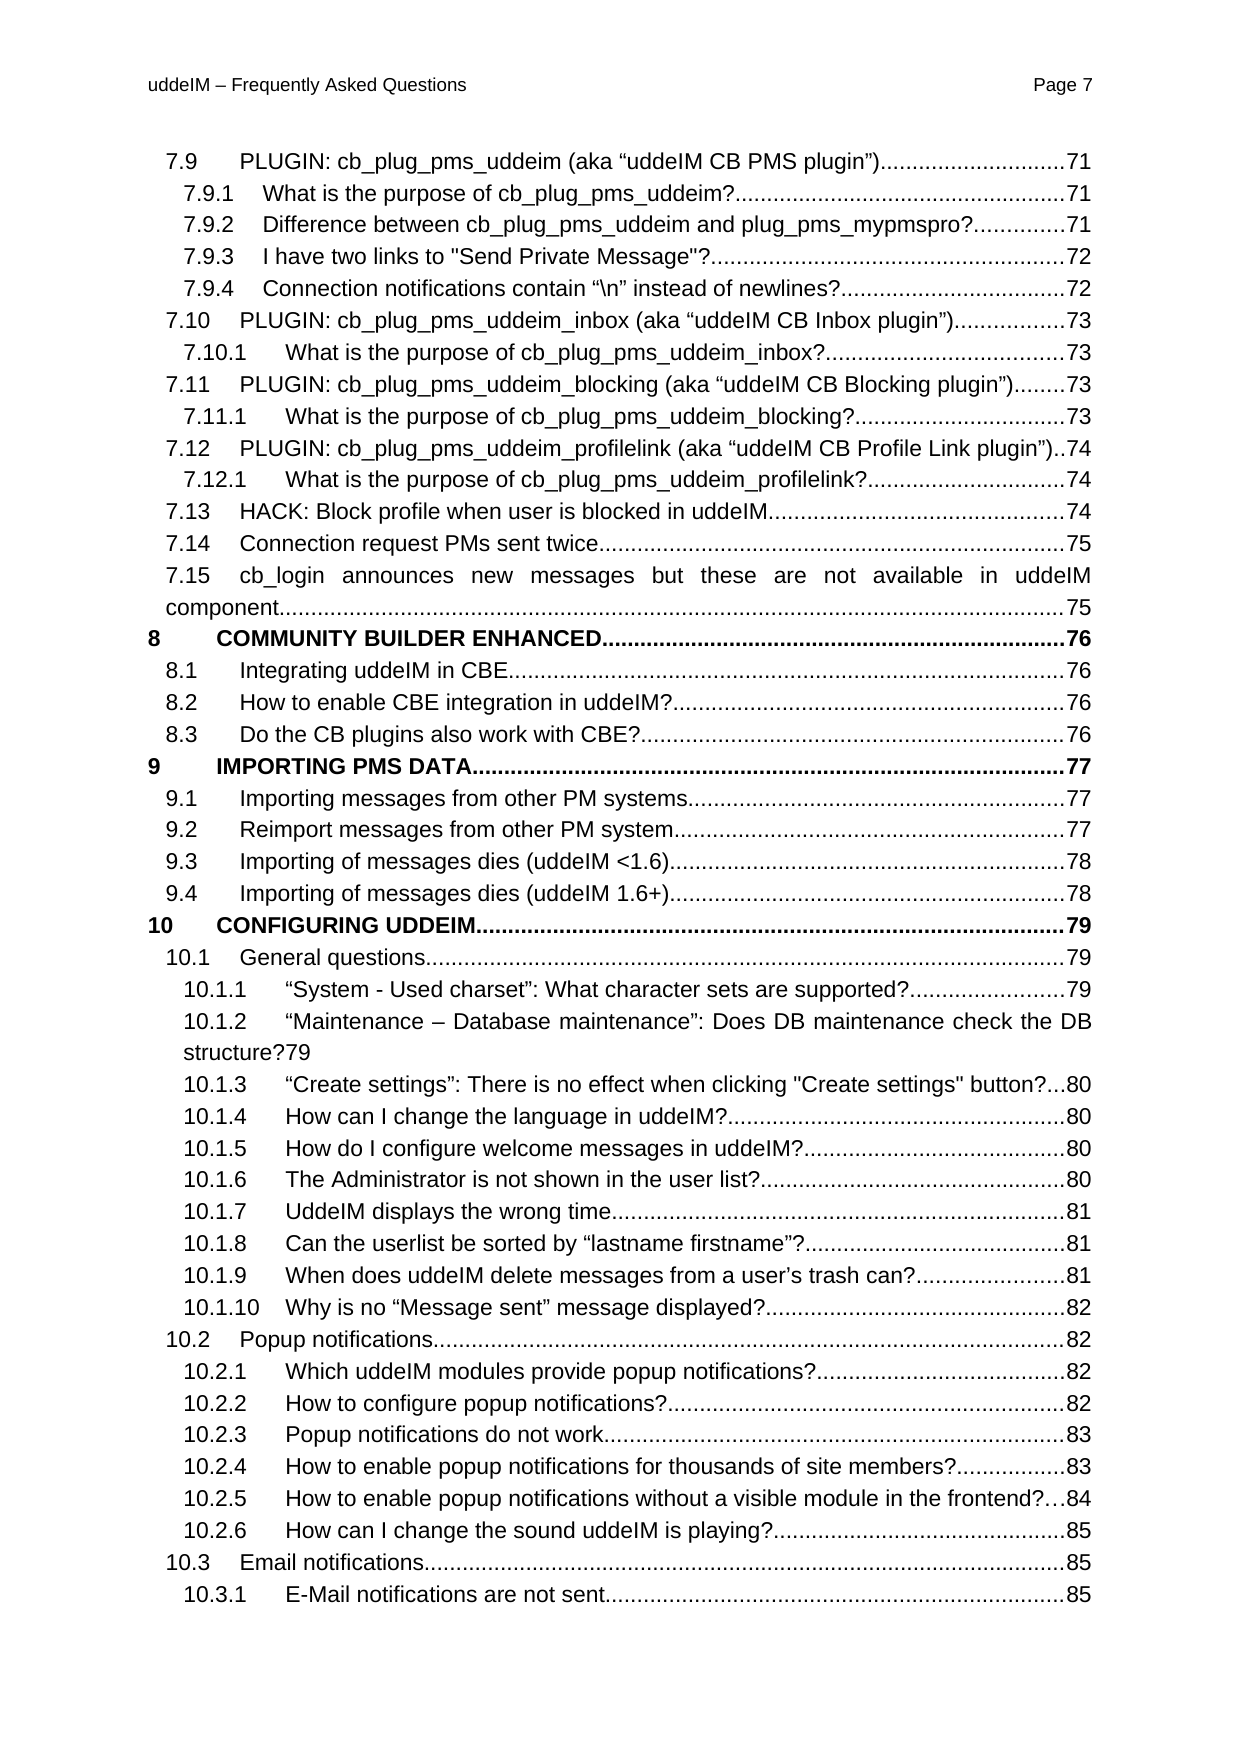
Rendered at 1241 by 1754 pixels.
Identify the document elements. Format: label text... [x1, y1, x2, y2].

text 10.2.2 How to configure popup notifications? 82 [183, 1389, 1093, 1416]
text 10.1.2 “Maintenance – Database maintenance”: Does DB maintenance check the DB structure? 79 [183, 1008, 1093, 1066]
text 10.2.5 How to enable popup notifications without a visible module in the frontend? 84 [183, 1485, 1093, 1511]
text 10.2 Popup notifications 82 [165, 1326, 1093, 1352]
text 7.14 Connection request PMs sent twice 75 [165, 530, 1093, 556]
text 10.1.9 When does uddeIM delete messages from a user’s trash can? 81 [183, 1262, 1093, 1288]
text 8 Community Builder Enhanced 76 [148, 625, 1093, 651]
text 10.1.4 How can I change the language in uddeIM? 80 [183, 1103, 1093, 1129]
text 7.11 PLUGIN: cb_plug_pms_uddeim_blocking (aka “uddeIM CB Blocking plugin”) 73 [165, 371, 1093, 397]
text 9.1 Importing messages from other PM systems 77 [165, 784, 1093, 811]
text 7.9 PLUGIN: cb_plug_pms_uddeim (aka “uddeIM CB PMS plugin”) 71 [165, 148, 1093, 174]
text 10.2.1 Which uddeIM modules provide popup notifications? 82 [183, 1358, 1093, 1384]
text 7.10 PLUGIN: cb_plug_pms_uddeim_inbox (aka “uddeIM CB Inbox plugin”) 73 [165, 307, 1093, 333]
text 7.11.1 What is the purpose of cb_plug_pms_uddeim_blocking? 73 [183, 403, 1093, 429]
text 10.3.1 E-Mail notifications are not sent 85 [183, 1581, 1093, 1607]
text 10.1.7 UddeIM displays the wrong time. 81 [183, 1198, 1093, 1224]
text 10.1.10 Why is no “Message sent” message displayed? 82 [183, 1294, 1093, 1320]
text 10 Configuring uddeIM 79 [148, 912, 1093, 938]
text 9.2 Reimport messages from other PM system 77 [165, 816, 1093, 843]
text 9.3 Importing of messages dies (uddeIM <1.6) 78 [165, 848, 1093, 874]
text 9.4 Importing of messages dies (uddeIM 1.6+) 78 [165, 880, 1093, 906]
text 10.3 Email notifications 85 [165, 1549, 1093, 1575]
text 10.2.4 How to enable popup notifications for thousands of site members? 83 [183, 1453, 1093, 1479]
text 10.1.8 Can the userlist be sorted by “lastname firstname”? 81 [183, 1230, 1093, 1256]
text 8.3 Do the CB plugins also work with CBE? 76 [165, 721, 1093, 747]
text 8.2 How to enable CBE integration in uddeIM? 76 [165, 689, 1093, 715]
text 9 Importing PMS data 77 [148, 753, 1093, 779]
text 7.10.1 What is the purpose of cb_plug_pms_uddeim_inbox? 73 [183, 339, 1093, 365]
text 7.13 HACK: Block profile when user is blocked in uddeIM 74 [165, 498, 1093, 524]
text 7.9.1 What is the purpose of cb_plug_pms_uddeim? 71 [183, 179, 1093, 206]
text 10.1.5 How do I configure welcome messages in uddeIM? 80 [183, 1134, 1093, 1161]
text 10.1.6 The Administrator is not shown in the user list? 80 [183, 1166, 1093, 1193]
text 10.1.1 “System - Used charset”: What character sets are supported? 79 [183, 976, 1093, 1002]
text 7.12.1 What is the purpose of cb_plug_pms_uddeim_profilelink? 74 [183, 466, 1093, 493]
text 10.1 General questions 79 [165, 944, 1093, 970]
text 8.1 Integrating uddeIM in CBE 76 [165, 657, 1093, 683]
text 7.9.3 I have two links to "Send Private Message"? 72 [183, 243, 1093, 269]
text 7.9.4 Connection notifications contain “\n” instead of newlines? 72 [183, 275, 1093, 301]
text 7.15 cb_login announces new messages but these are not available in uddeIM component 75 [165, 562, 1093, 620]
text 10.2.6 How can I change the sound uddeIM is playing? 85 [183, 1517, 1093, 1543]
text 7.12 PLUGIN: cb_plug_pms_uddeim_profilelink (aka “uddeIM CB Profile Link plugin”) 74 [165, 434, 1093, 461]
text 10.1.3 “Create settings”: There is no effect when clicking "Create settings" button? 80 [183, 1071, 1093, 1097]
text 10.2.3 Popup notifications do not work 83 [183, 1421, 1093, 1448]
text 7.9.2 Difference between cb_plug_pms_uddeim and plug_pms_mypmspro? 71 [183, 211, 1093, 238]
